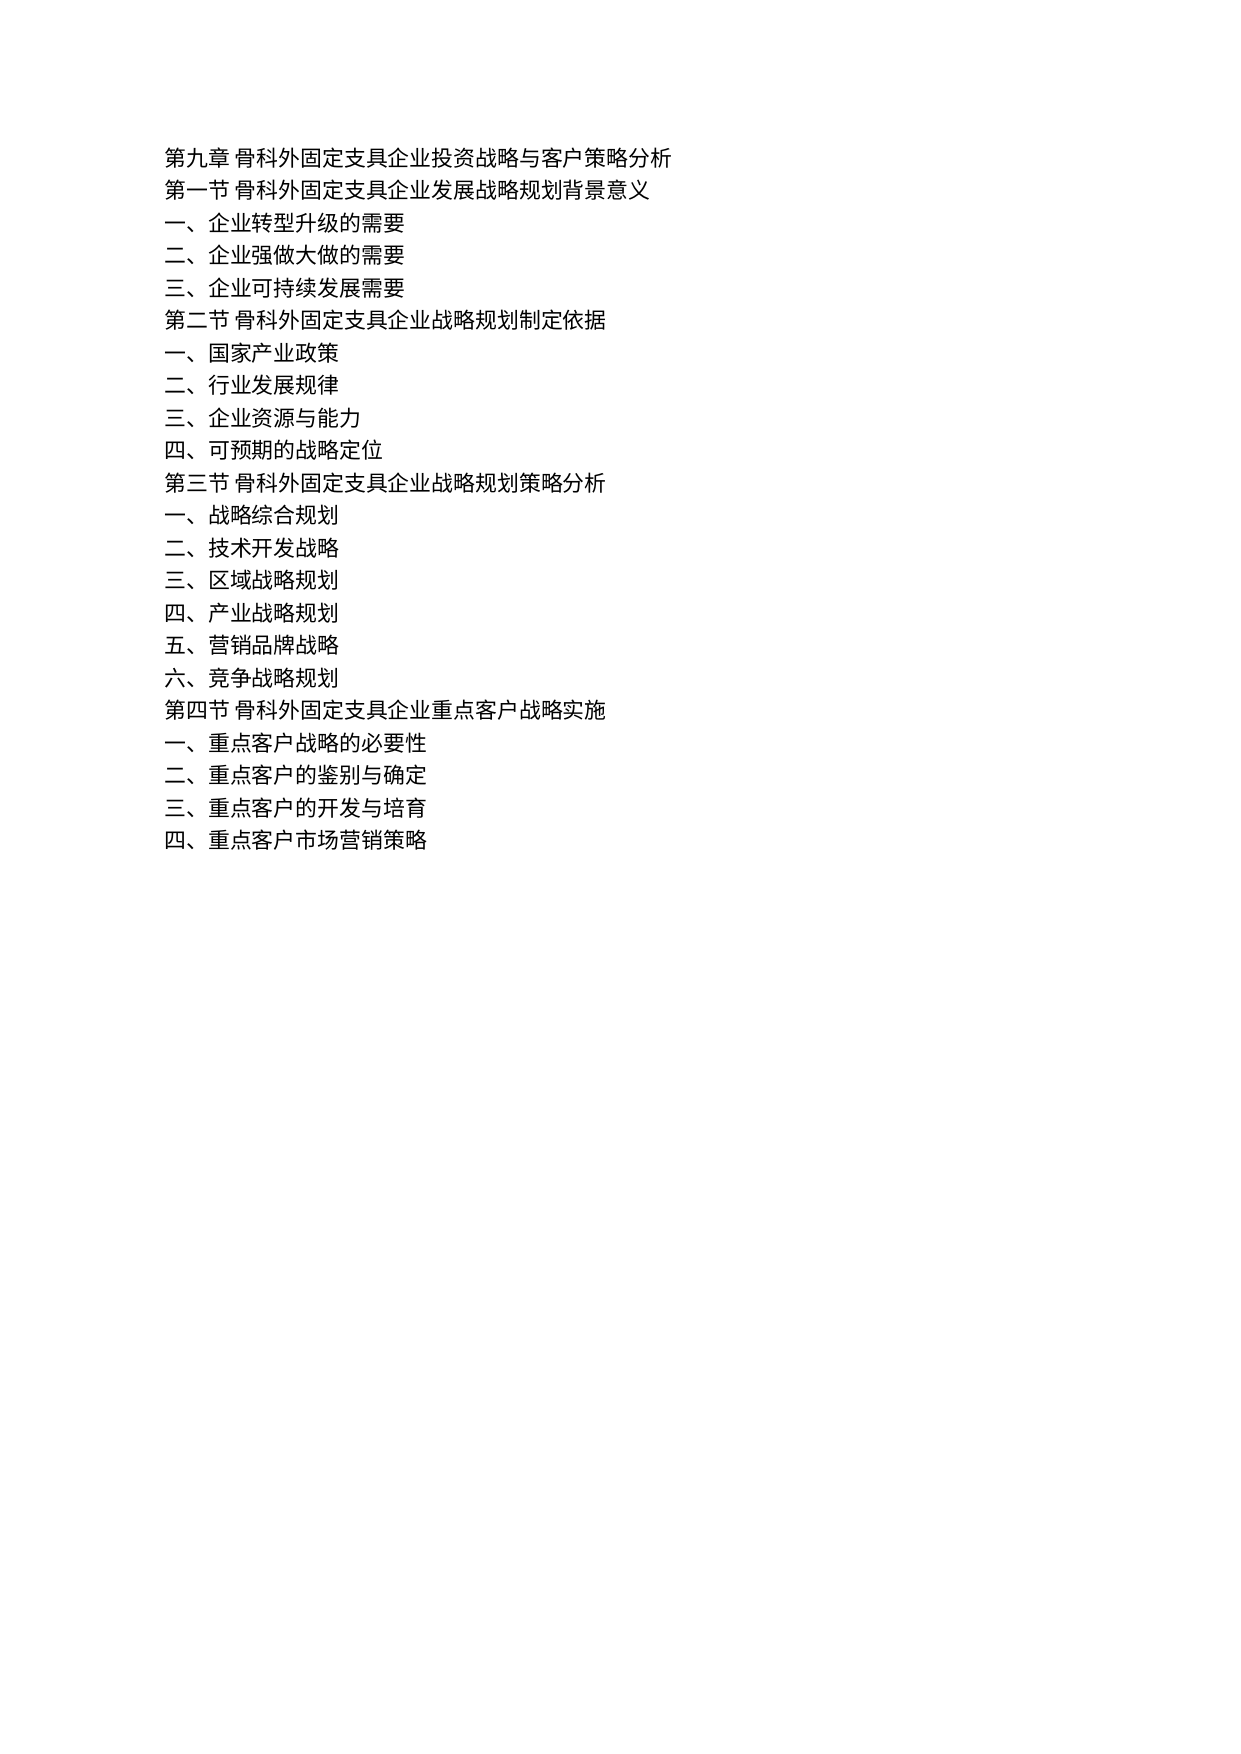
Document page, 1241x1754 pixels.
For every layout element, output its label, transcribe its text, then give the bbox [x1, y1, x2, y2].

text 二、技术开发战略 [164, 530, 1107, 563]
text 五、营销品牌战略 [164, 628, 1107, 660]
text 二、行业发展规律 [164, 368, 1107, 400]
text 第三节 骨科外固定支具企业战略规划策略分析 [164, 465, 1107, 498]
text 二、企业强做大做的需要 [164, 238, 1107, 270]
text 六、竞争战略规划 [164, 660, 1107, 693]
text 三、企业资源与能力 [164, 400, 1107, 433]
text 二、重点客户的鉴别与确定 [164, 758, 1107, 790]
text 一、企业转型升级的需要 [164, 205, 1107, 238]
text 第二节 骨科外固定支具企业战略规划制定依据 [164, 303, 1107, 335]
text 第一节 骨科外固定支具企业发展战略规划背景意义 [164, 173, 1107, 205]
text 第四节 骨科外固定支具企业重点客户战略实施 [164, 693, 1107, 725]
text 四、可预期的战略定位 [164, 433, 1107, 465]
text 一、国家产业政策 [164, 335, 1107, 368]
text 三、重点客户的开发与培育 [164, 790, 1107, 823]
text 一、重点客户战略的必要性 [164, 725, 1107, 758]
text 三、区域战略规划 [164, 563, 1107, 595]
text 第九章 骨科外固定支具企业投资战略与客户策略分析 [164, 140, 1107, 173]
text 四、产业战略规划 [164, 595, 1107, 628]
text 四、重点客户市场营销策略 [164, 823, 1107, 855]
text 三、企业可持续发展需要 [164, 270, 1107, 303]
text 一、战略综合规划 [164, 498, 1107, 530]
